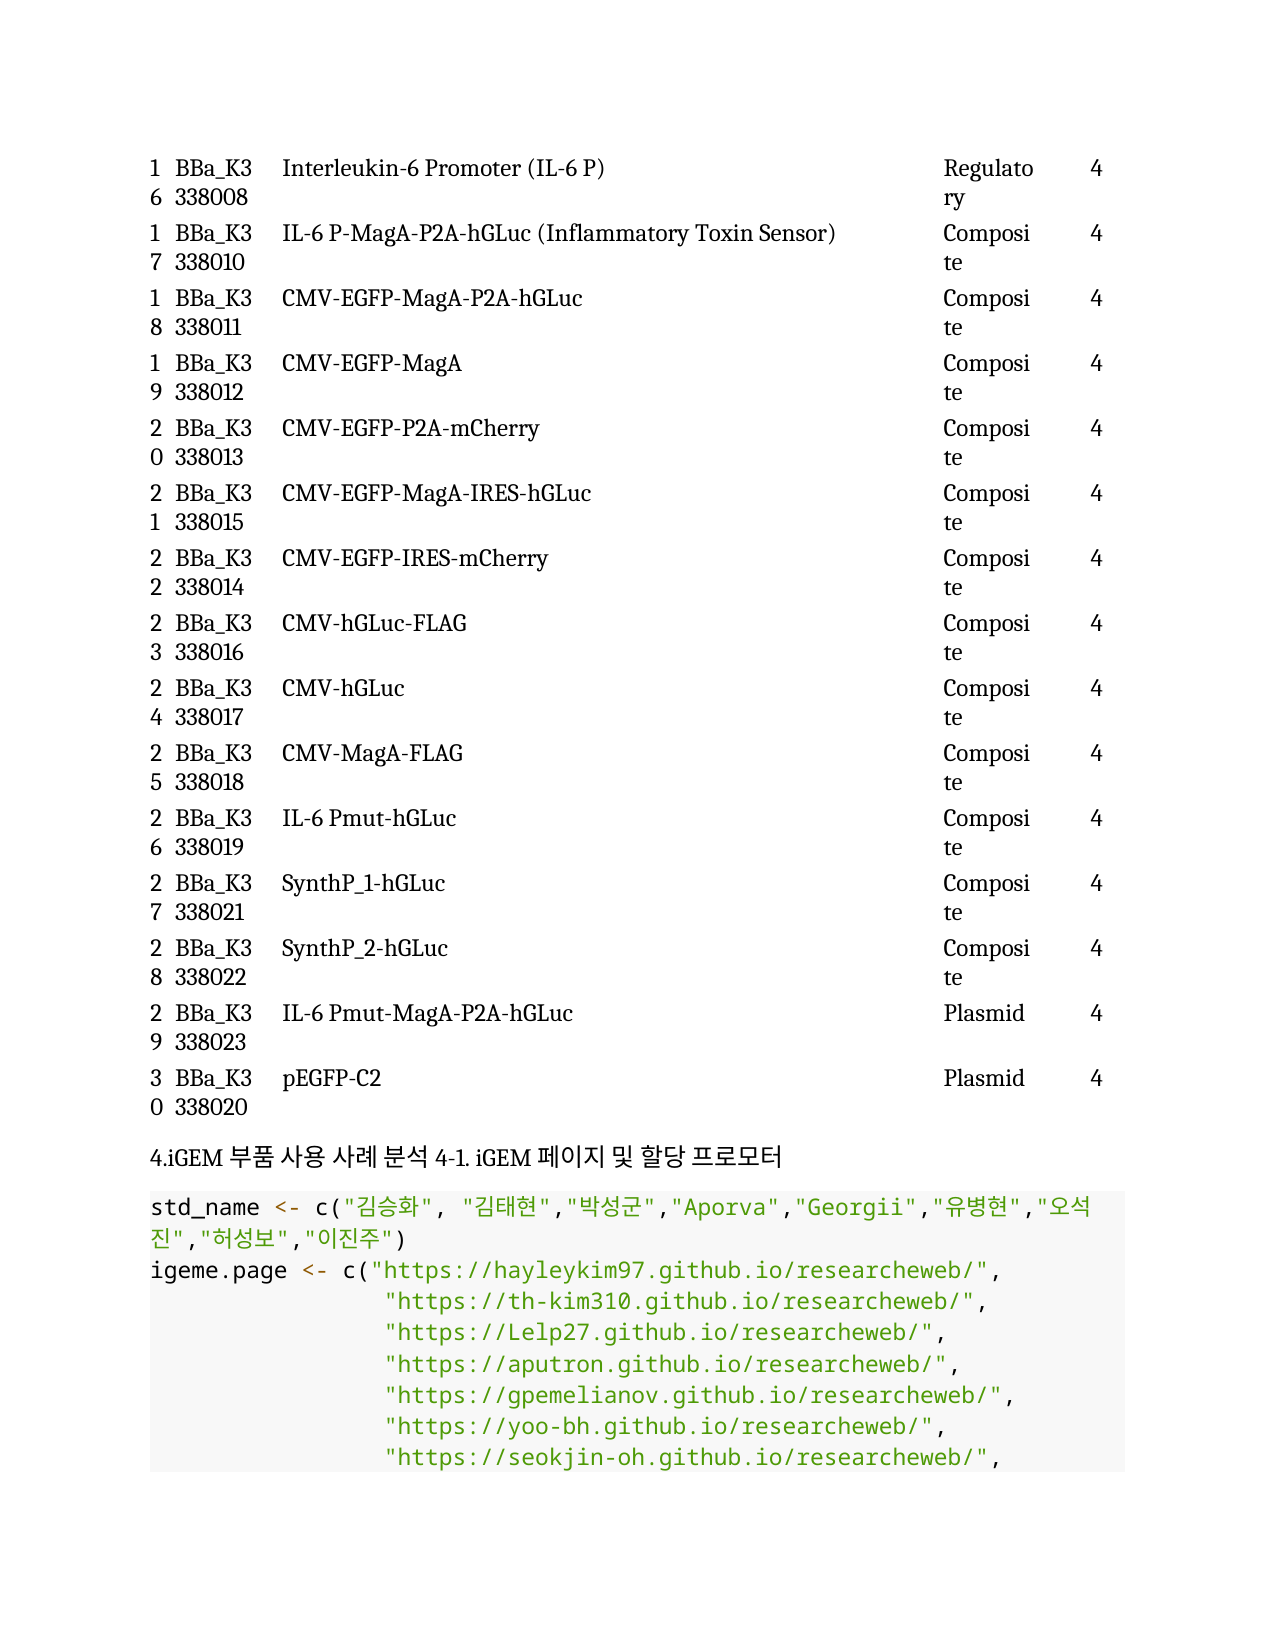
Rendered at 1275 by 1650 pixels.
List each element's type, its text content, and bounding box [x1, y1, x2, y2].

table_cell 20 [139, 410, 163, 475]
table_cell 17 [139, 215, 163, 280]
table_cell BBa_K3338020 [164, 1060, 271, 1125]
table_cell CMV-EGFP-P2A-mCherry [271, 410, 932, 475]
table_cell 4 [1048, 800, 1114, 865]
table_cell Composite [932, 930, 1048, 995]
table_cell BBa_K3338011 [164, 280, 271, 345]
table_cell 4 [1048, 345, 1114, 410]
table_cell CMV-EGFP-MagA-P2A-hGLuc [271, 280, 932, 345]
table_cell Composite [932, 865, 1048, 930]
table_cell BBa_K3338013 [164, 410, 271, 475]
table_cell Regulatory [932, 150, 1048, 215]
table_cell 4 [1048, 475, 1114, 540]
table_cell BBa_K3338012 [164, 345, 271, 410]
table_cell 27 [139, 865, 163, 930]
table_cell Composite [932, 215, 1048, 280]
table_cell 22 [139, 540, 163, 605]
table_cell Composite [932, 345, 1048, 410]
table_cell Interleukin-6 Promoter (IL-6 P) [271, 150, 932, 215]
table_cell Plasmid [932, 995, 1048, 1060]
table_cell Composite [932, 735, 1048, 800]
table_cell BBa_K3338014 [164, 540, 271, 605]
table_cell Composite [932, 280, 1048, 345]
table_cell BBa_K3338023 [164, 995, 271, 1060]
table_cell 4 [1048, 670, 1114, 735]
table_cell 4 [1048, 150, 1114, 215]
table_cell BBa_K3338022 [164, 930, 271, 995]
table_cell Composite [932, 605, 1048, 670]
table_cell CMV-EGFP-MagA-IRES-hGLuc [271, 475, 932, 540]
table_cell Composite [932, 800, 1048, 865]
table_cell CMV-hGLuc [271, 670, 932, 735]
table_cell BBa_K3338018 [164, 735, 271, 800]
table_cell Composite [932, 540, 1048, 605]
table_cell BBa_K3338015 [164, 475, 271, 540]
table_cell 4 [1048, 930, 1114, 995]
text 4.iGEM 부품 사용 사례 분석 4-1. iGEM 페이지 및 할당 프로모터 [150, 1144, 1125, 1172]
table_cell 26 [139, 800, 163, 865]
table_cell SynthP_2-hGLuc [271, 930, 932, 995]
table_cell pEGFP-C2 [271, 1060, 932, 1125]
table_cell 4 [1048, 540, 1114, 605]
table_cell 19 [139, 345, 163, 410]
table_cell BBa_K3338017 [164, 670, 271, 735]
table_cell CMV-MagA-FLAG [271, 735, 932, 800]
table_cell BBa_K3338010 [164, 215, 271, 280]
table_cell 4 [1048, 215, 1114, 280]
table_cell BBa_K3338016 [164, 605, 271, 670]
table_cell CMV-EGFP-MagA [271, 345, 932, 410]
table_cell 4 [1048, 280, 1114, 345]
table_cell BBa_K3338021 [164, 865, 271, 930]
table_cell 4 [1048, 735, 1114, 800]
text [150, 1191, 1125, 1472]
table_cell 4 [1048, 1060, 1114, 1125]
table_cell 16 [139, 150, 163, 215]
table_cell BBa_K3338019 [164, 800, 271, 865]
table_cell 4 [1048, 865, 1114, 930]
table_cell 30 [139, 1060, 163, 1125]
table_cell 21 [139, 475, 163, 540]
table_cell 4 [1048, 605, 1114, 670]
table_cell 18 [139, 280, 163, 345]
table_cell Plasmid [932, 1060, 1048, 1125]
table_cell CMV-hGLuc-FLAG [271, 605, 932, 670]
table_cell 4 [1048, 410, 1114, 475]
table_cell 23 [139, 605, 163, 670]
table_cell 28 [139, 930, 163, 995]
table_cell IL-6 Pmut-hGLuc [271, 800, 932, 865]
table_cell BBa_K3338008 [164, 150, 271, 215]
table_cell CMV-EGFP-IRES-mCherry [271, 540, 932, 605]
table_cell IL-6 P-MagA-P2A-hGLuc (Inflammatory Toxin Sensor) [271, 215, 932, 280]
table_cell SynthP_1-hGLuc [271, 865, 932, 930]
table_cell 24 [139, 670, 163, 735]
table_cell Composite [932, 475, 1048, 540]
table_cell IL-6 Pmut-MagA-P2A-hGLuc [271, 995, 932, 1060]
table_cell Composite [932, 670, 1048, 735]
table_cell Composite [932, 410, 1048, 475]
table_cell 4 [1048, 995, 1114, 1060]
table_cell 29 [139, 995, 163, 1060]
table_cell 25 [139, 735, 163, 800]
